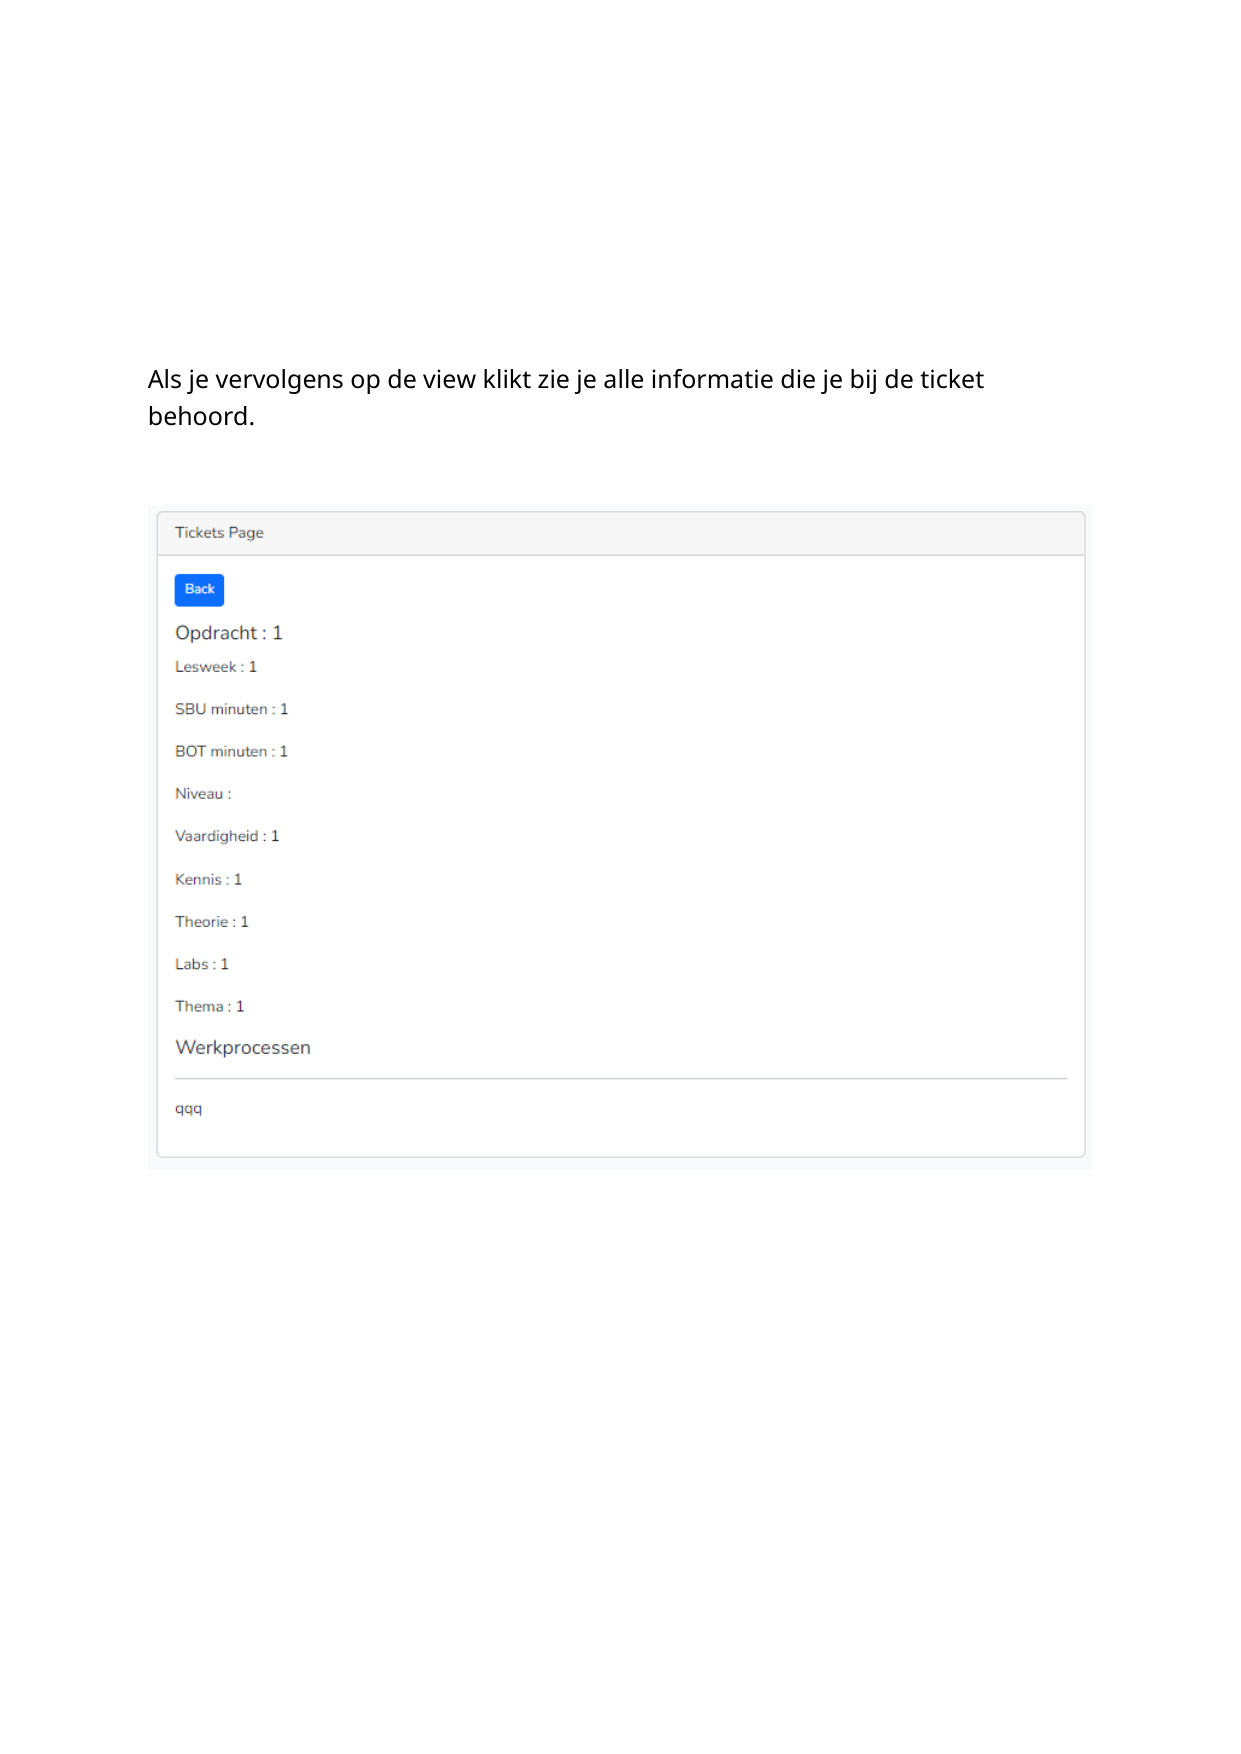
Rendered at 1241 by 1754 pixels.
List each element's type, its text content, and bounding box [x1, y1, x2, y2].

picture [147, 505, 1093, 1170]
text Als je vervolgens op de view klikt zie je alle informatie die je bij de ticket behoord. [148, 361, 1093, 432]
